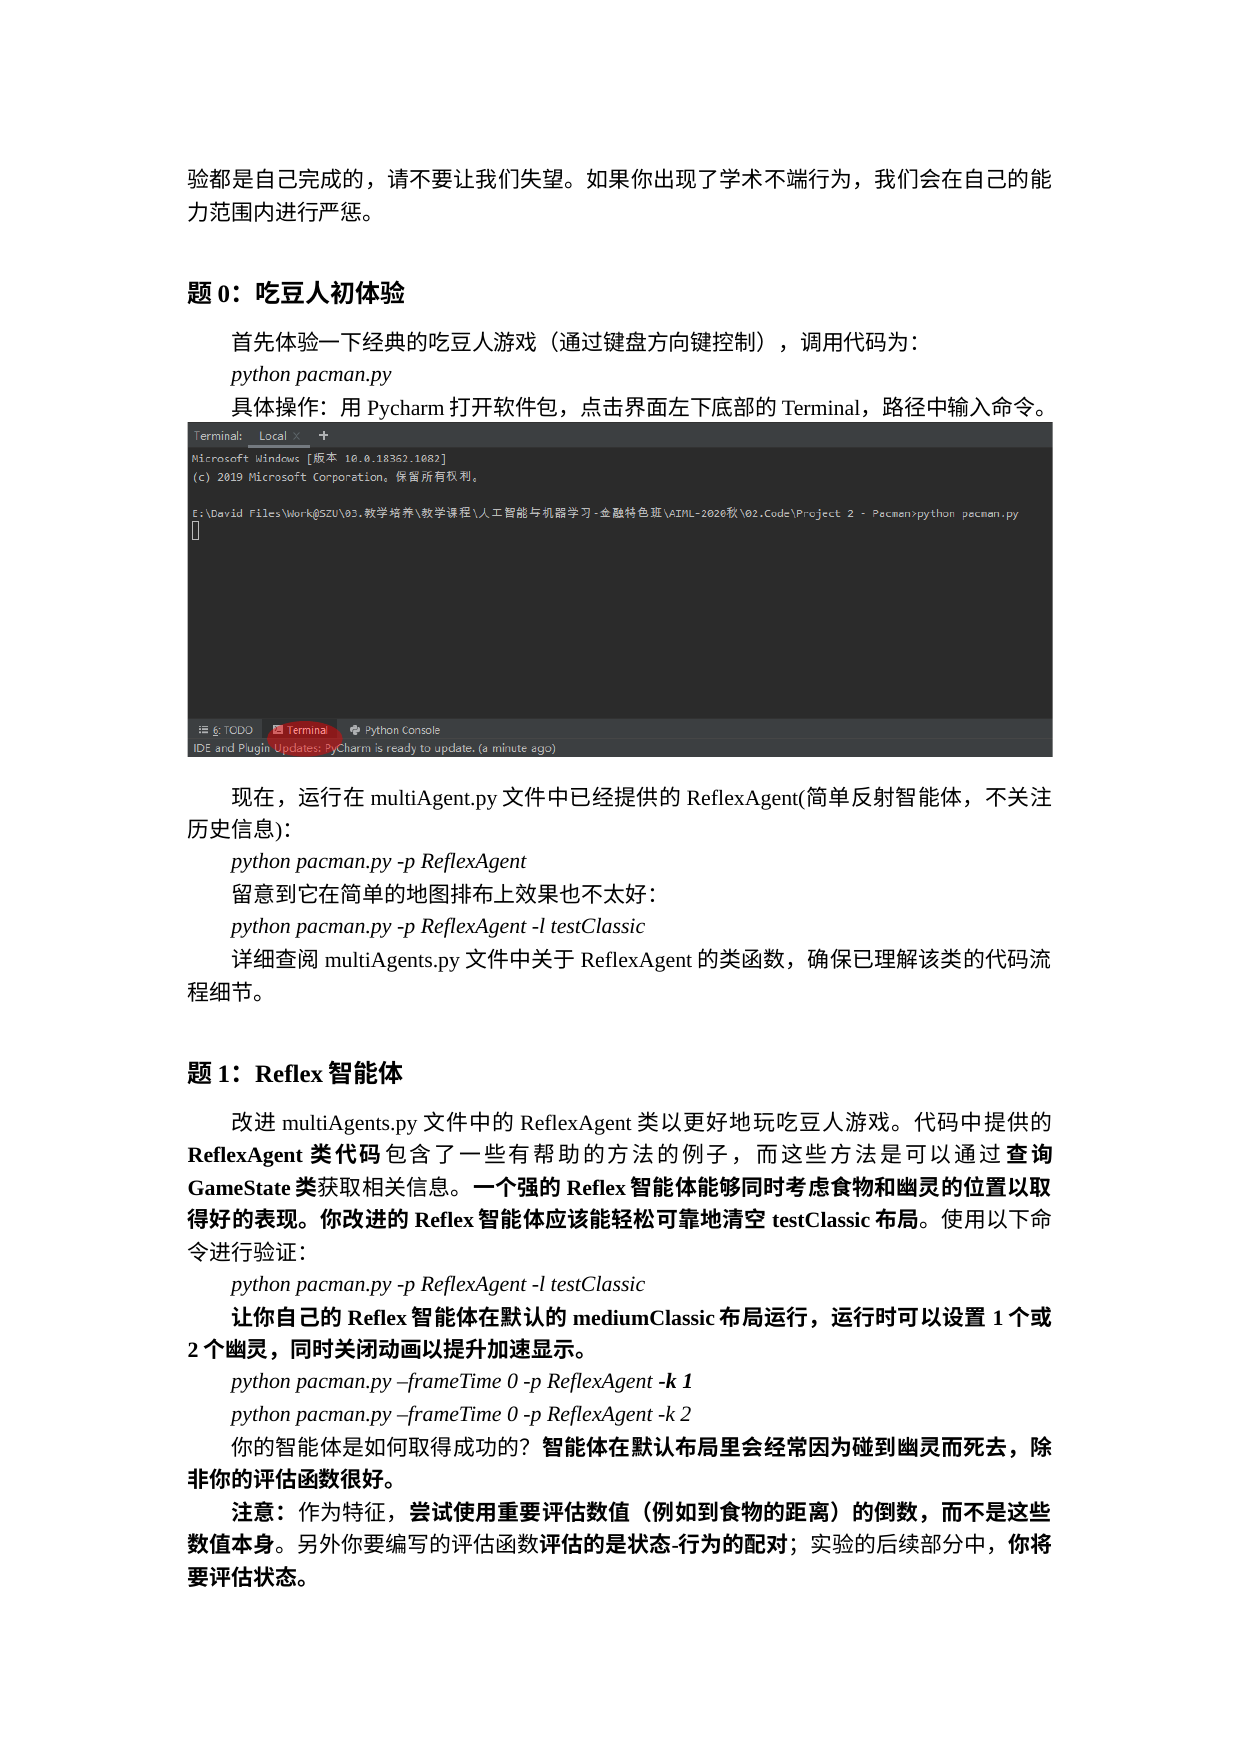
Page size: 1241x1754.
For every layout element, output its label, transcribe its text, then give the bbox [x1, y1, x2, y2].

text 改进multiAgents.py文件中的ReflexAgent类以更好地玩吃豆人游戏。代码中提供的ReflexAgent类代码包含了一些有帮助的方法的例子，而这些方法是可以通过查询GameState类获取相关信息。一个强的Reflex智能体能够同时考虑食物和幽灵的位置以取得好的表现。你改进的Reflex智能体应该能轻松可靠地清空testClassic布局。使用以下命令进行验证： python pacman.py -p ReflexAgent -l testClassic [187, 1104, 1053, 1299]
text 现在，运行在multiAgent.py文件中已经提供的ReflexAgent(简单反射智能体，不关注历史信息)： python pacman.py -p ReflexAgent 留意到它在简单的地图排布上效果也不太好： [187, 779, 1053, 909]
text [187, 162, 1053, 227]
text python pacman.py -p ReflexAgent -l testClassic [187, 909, 1053, 942]
picture [187, 422, 1053, 757]
text 首先体验一下经典的吃豆人游戏（通过键盘方向键控制），调用代码为： python pacman.py [187, 324, 1053, 389]
text 具体操作：用Pycharm打开软件包，点击界面左下底部的Terminal，路径中输入命令。 [187, 389, 1053, 422]
text 详细查阅multiAgents.py文件中关于ReflexAgent的类函数，确保已理解该类的代码流程细节。 [187, 942, 1053, 1007]
text 题1：Reflex智能体 [187, 1039, 1053, 1104]
text 让你自己的Reflex智能体在默认的mediumClassic布局运行，运行时可以设置1个或2个幽灵，同时关闭动画以提升加速显示。 python pacman.py –frameTime 0 -p ReflexAgent -k 1 python pacman.py –frameTime 0 -p ReflexAgent -k 2 [187, 1299, 1053, 1429]
text 题0：吃豆人初体验 [187, 259, 1053, 324]
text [187, 1429, 1053, 1592]
